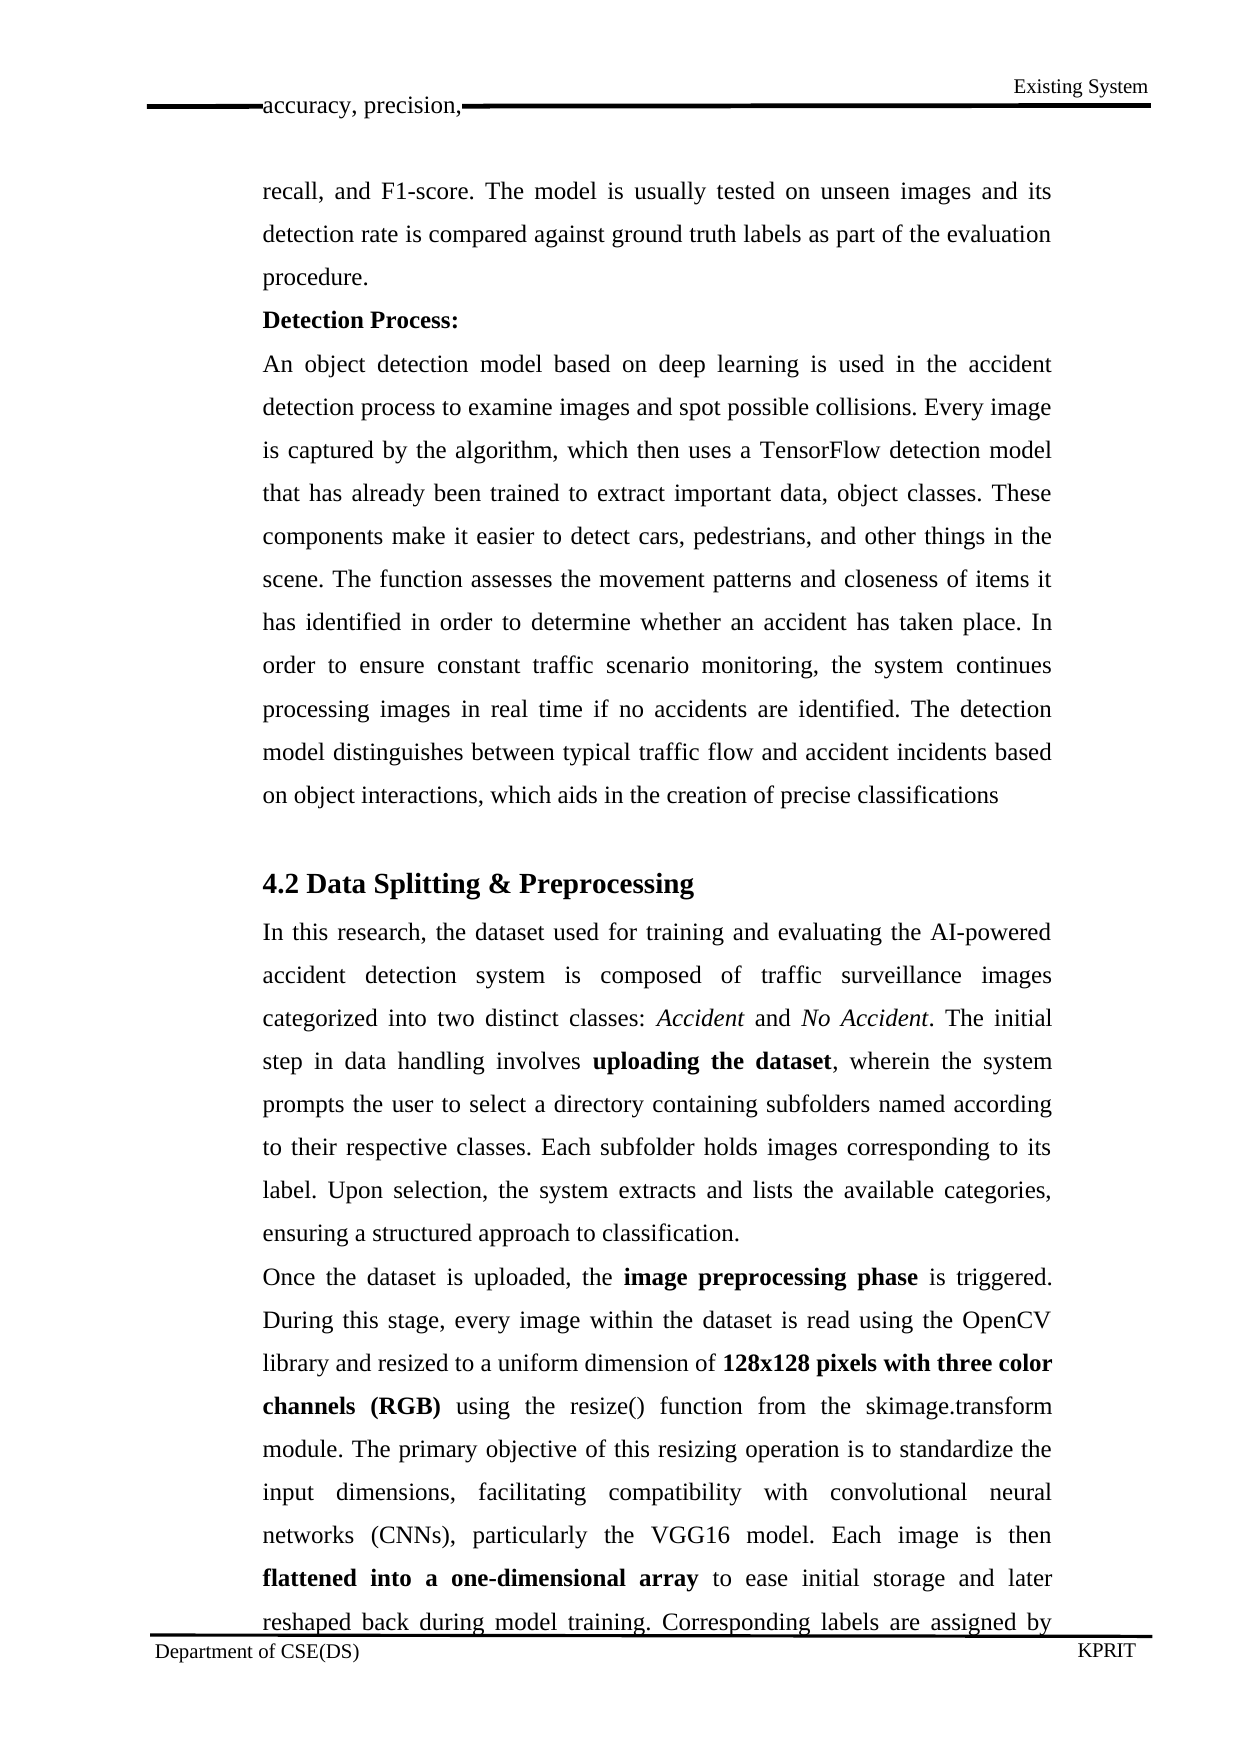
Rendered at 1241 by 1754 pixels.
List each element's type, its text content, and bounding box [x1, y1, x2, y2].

text An object detection model based on deep learning is used in the accident detection process to examine images and spot possible collisions. Every image is captured by the algorithm, which then uses a TensorFlow detection model that has already been trained to extract important data, object classes. These components make it easier to detect cars, pedestrians, and other things in the scene. The function assesses the movement patterns and closeness of items it has identified in order to determine whether an accident has taken place. In order to ensure constant traffic scenario monitoring, the system continues processing images in real time if no accidents are identified. The detection model distinguishes between typical traffic flow and accident incidents based on object interactions, which aids in the creation of precise classifications [262, 349, 1053, 809]
text 4.2 Data Splitting & Preprocessing [262, 866, 1053, 900]
text Detection Process: [262, 306, 1053, 334]
text In this research, the dataset used for training and evaluating the AI-powered accident detection system is composed of traffic surveillance images categorized into two distinct classes: Accident and No Accident. The initial step in data handling involves uploading the dataset, wherein the system prompts the user to select a directory containing subfolders named according to their respective classes. Each subfolder holds images corresponding to its label. Upon selection, the system extracts and lists the available categories, ensuring a structured approach to classification. [262, 917, 1053, 1247]
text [262, 1262, 1053, 1635]
text recall, and F1-score. The model is usually tested on unseen images and its detection rate is compared against ground truth labels as part of the evaluation procedure. [262, 199, 1053, 291]
